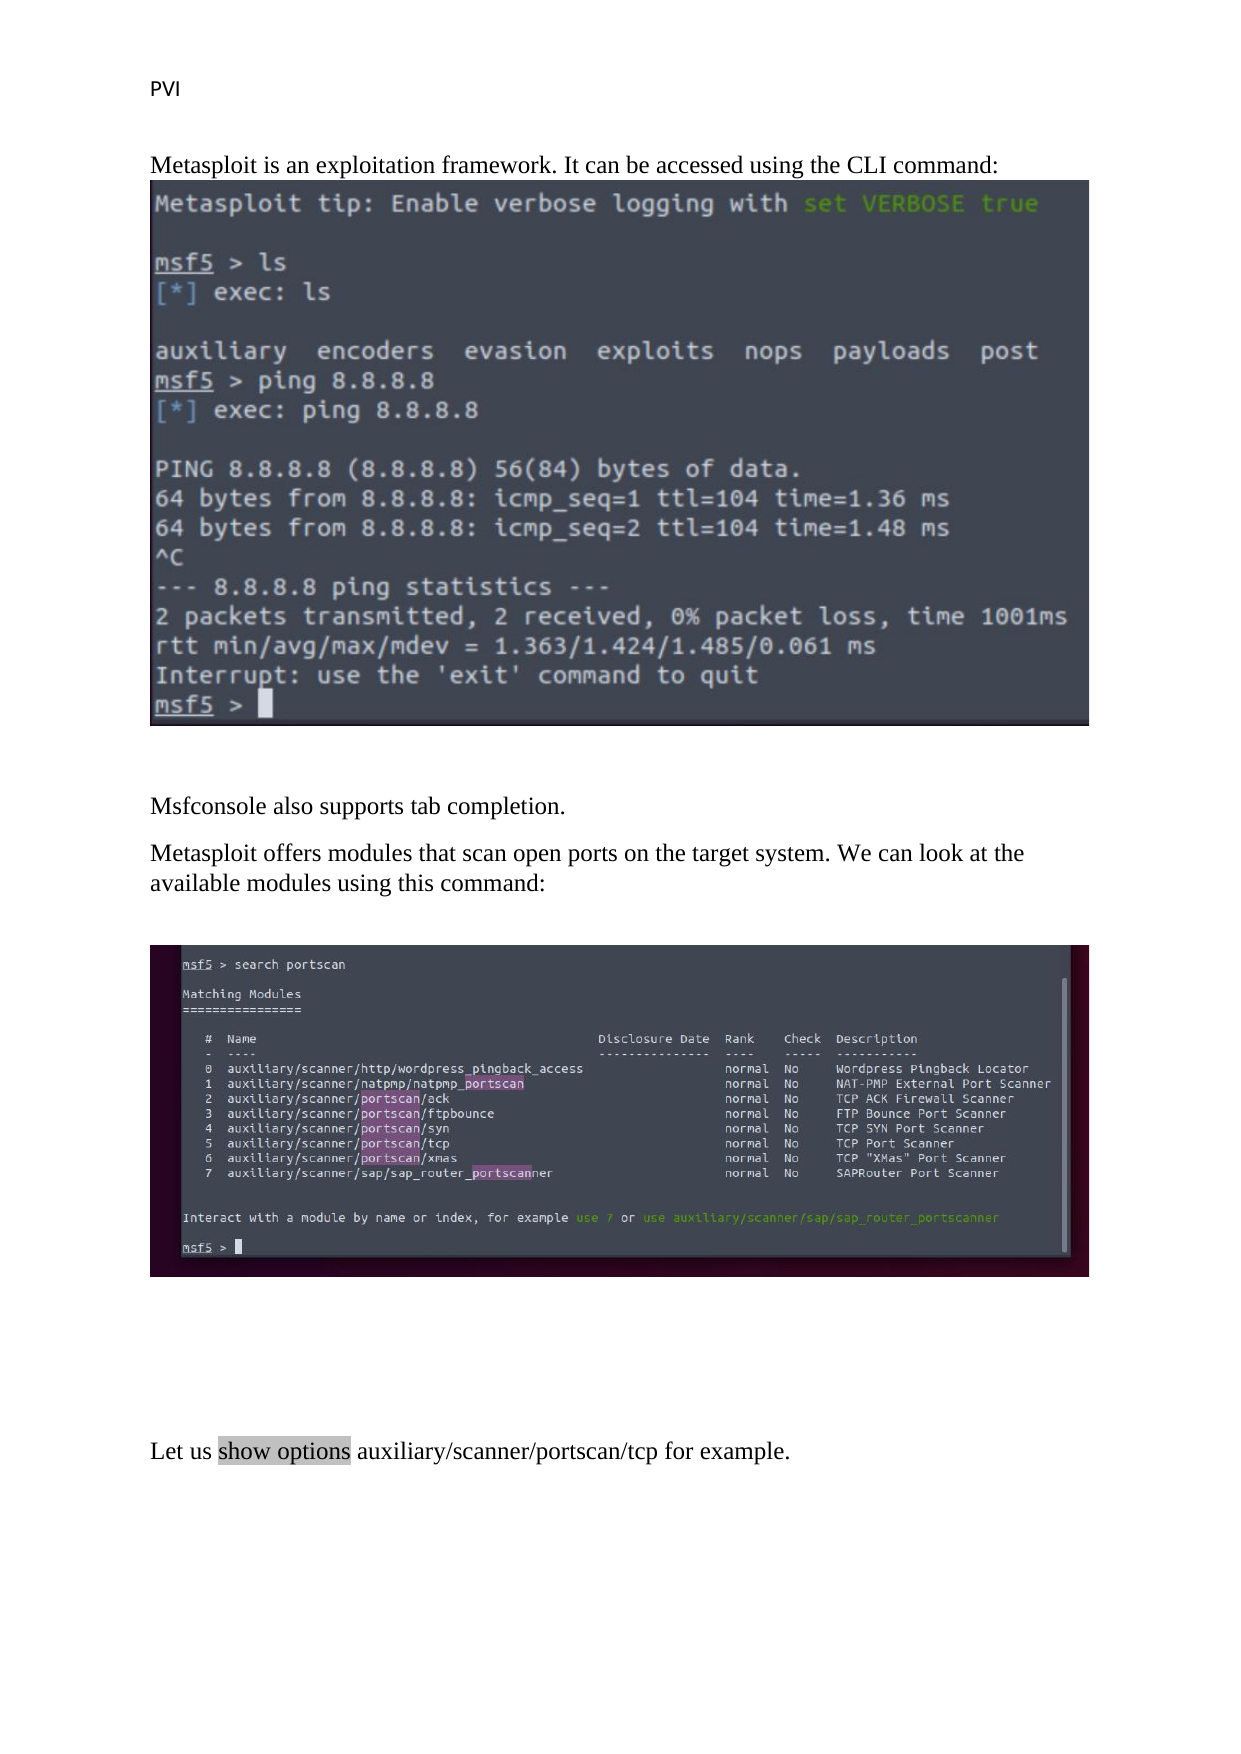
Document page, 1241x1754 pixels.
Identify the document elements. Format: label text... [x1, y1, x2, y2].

text Msfconsole also supports tab completion. [150, 791, 1090, 820]
text Metasploit is an exploitation framework. It can be accessed using the CLI command: [150, 150, 1090, 180]
text Metasploit offers modules that scan open ports on the target system. We can look at the available modules using this command: [150, 838, 1090, 897]
picture [150, 945, 1090, 1277]
picture [150, 180, 1090, 726]
text Let us show options auxiliary/scanner/portscan/tcp for example. [351, 1436, 1090, 1465]
